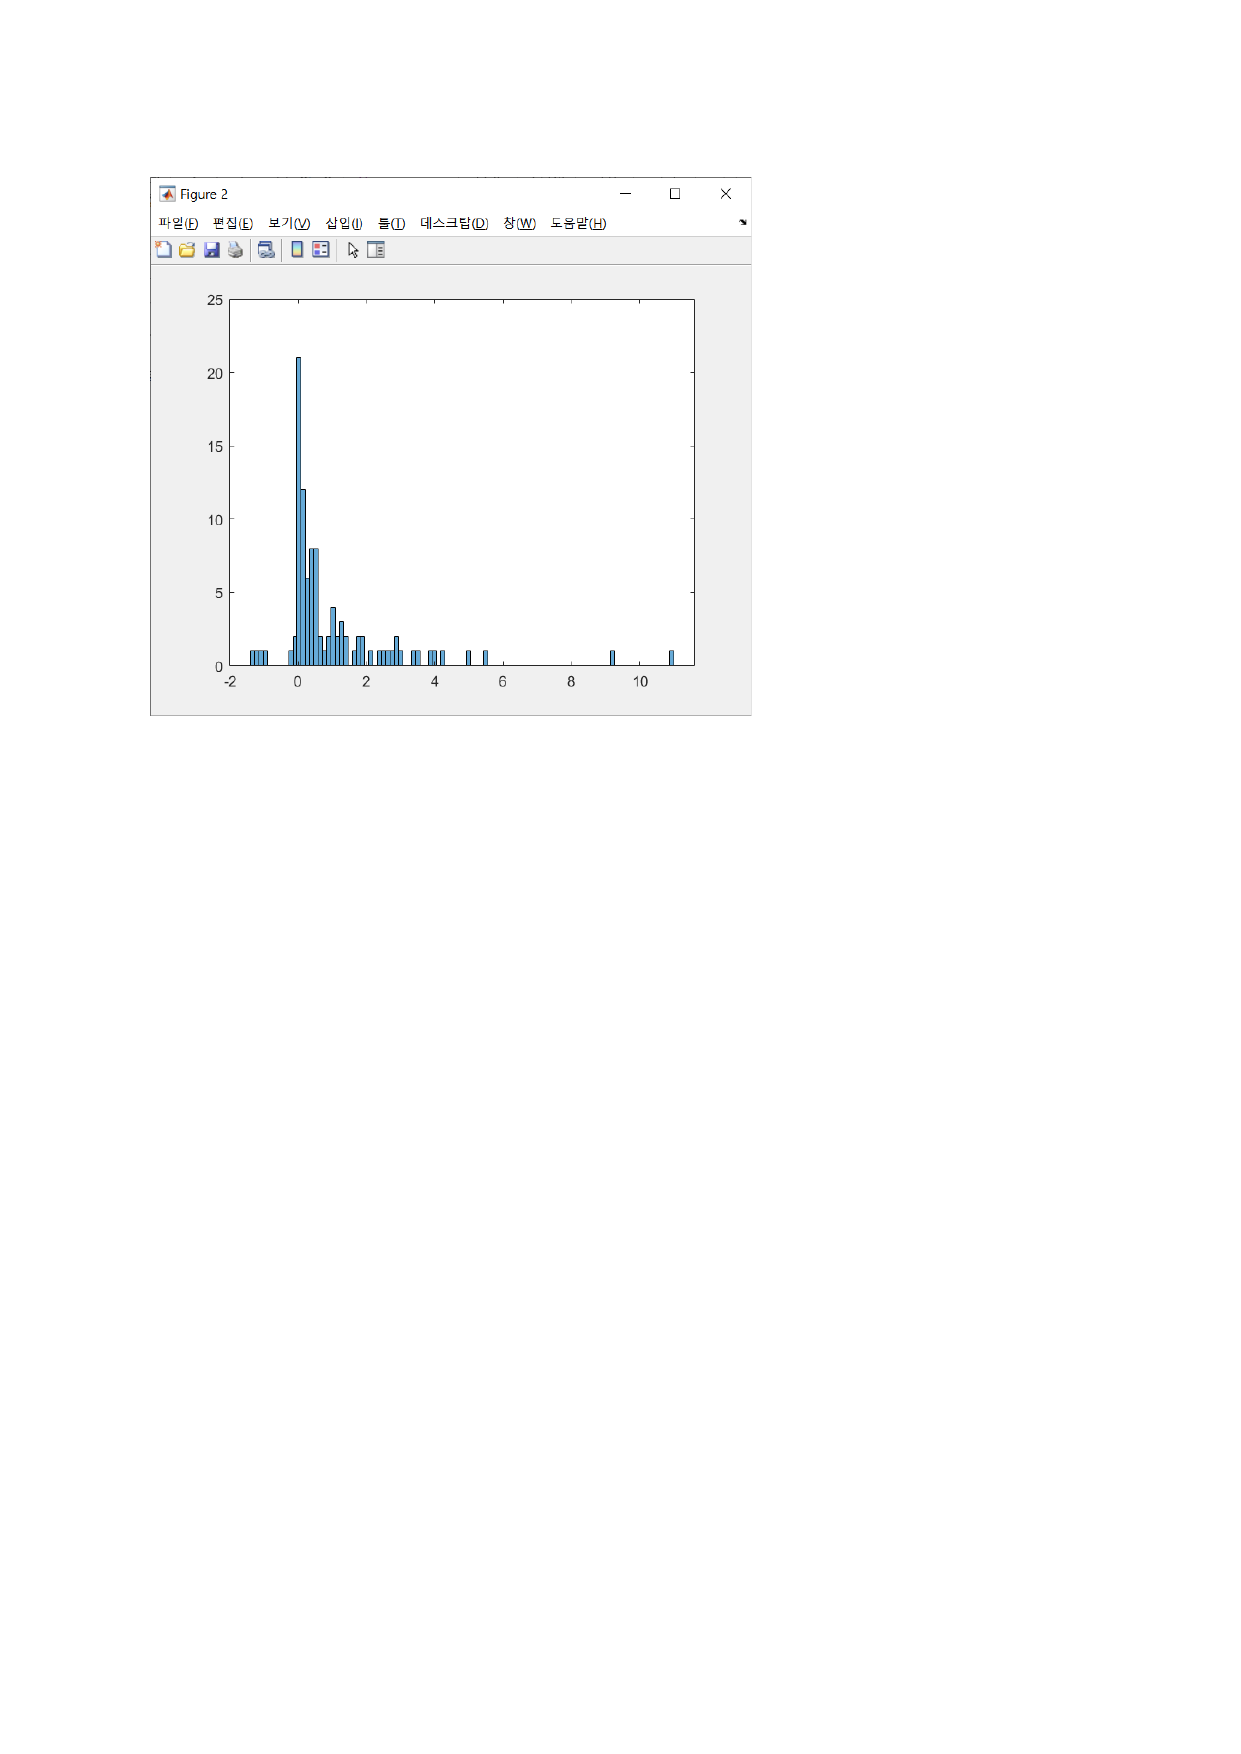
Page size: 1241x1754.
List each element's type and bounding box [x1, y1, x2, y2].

picture [150, 177, 752, 716]
